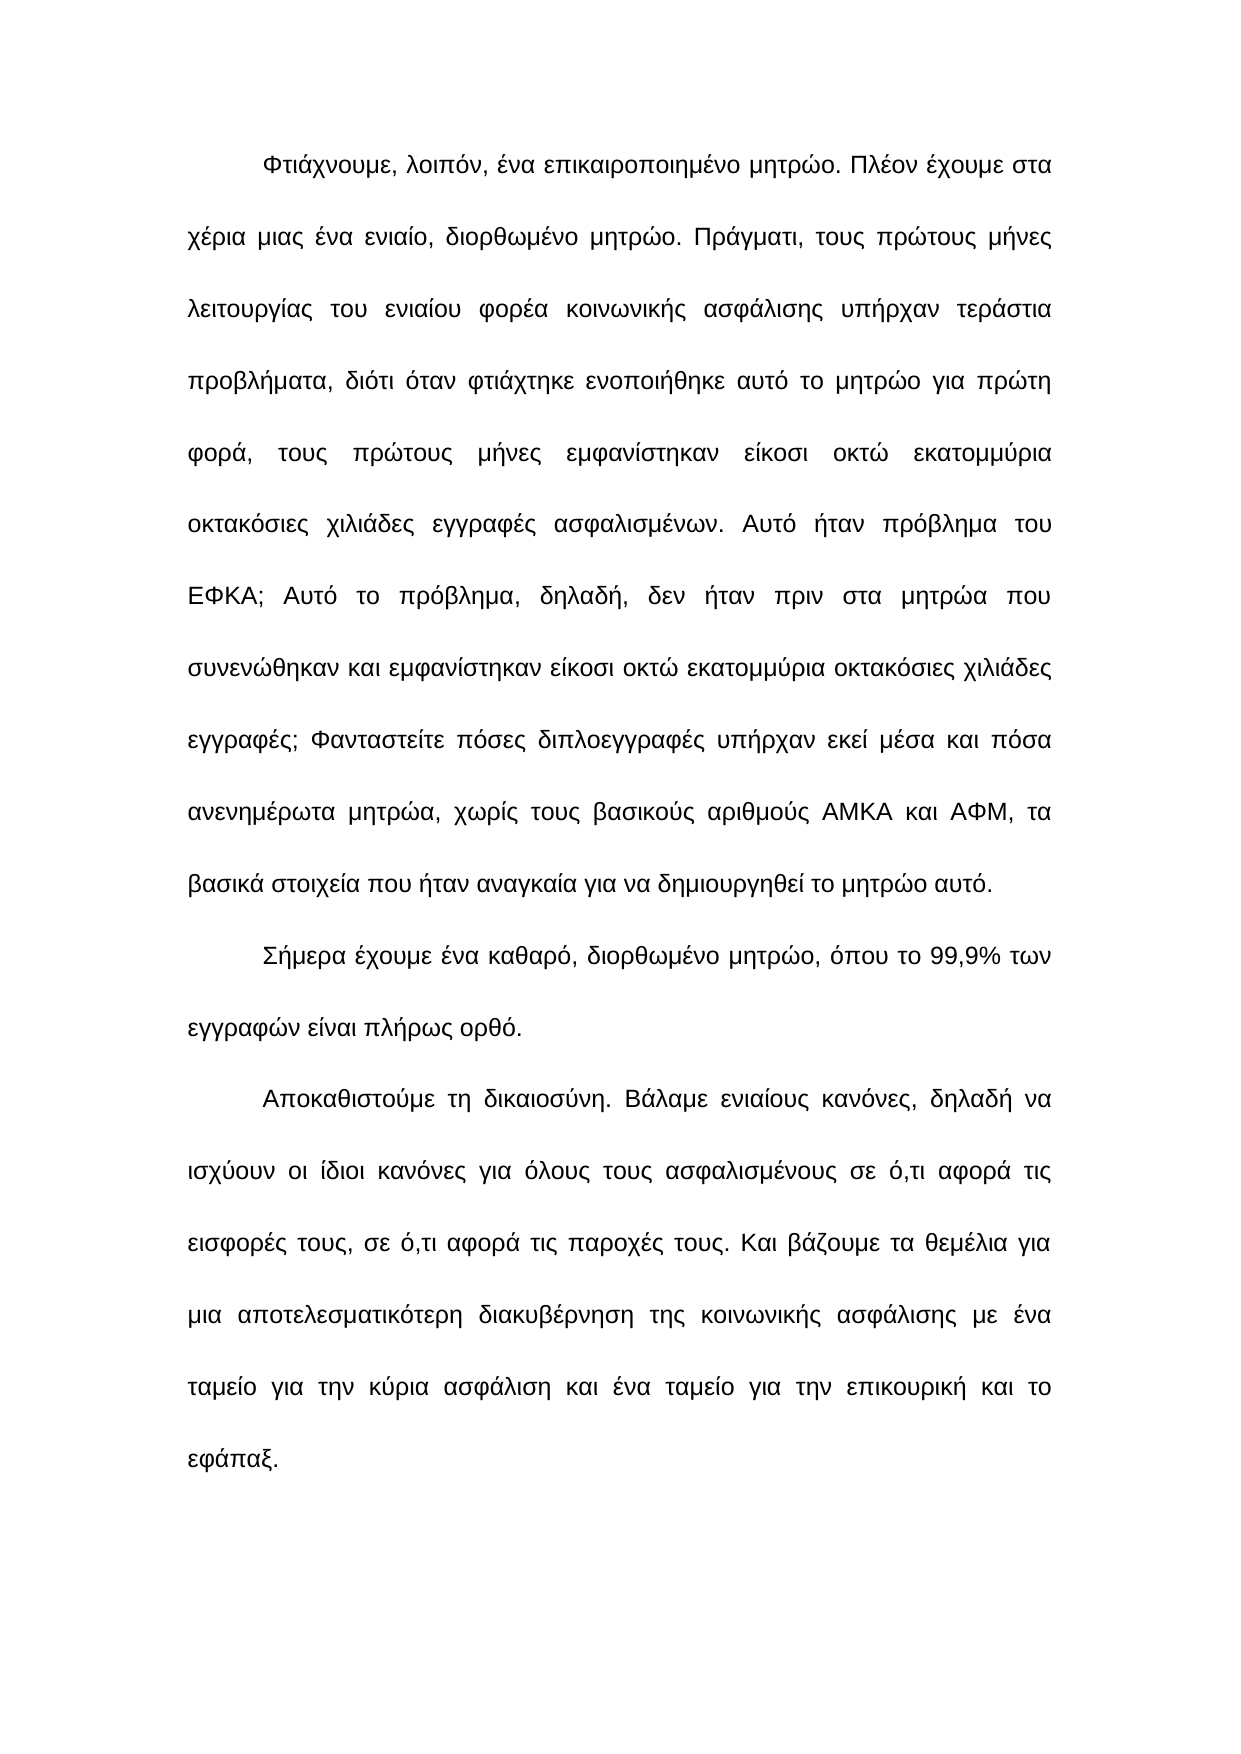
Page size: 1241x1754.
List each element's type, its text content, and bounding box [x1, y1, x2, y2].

text Σήμερα έχουμε ένα καθαρό, διορθωμένο μητρώο, όπου το 99,9% των εγγραφών είναι πλήρως ορθό. [187, 941, 1053, 1041]
text Φτιάχνουμε, λοιπόν, ένα επικαιροποιημένο μητρώο. Πλέον έχουμε στα χέρια μιας ένα ενιαίο, διορθωμένο μητρώο. Πράγματι, τους πρώτους μήνες λειτουργίας του ενιαίου φορέα κοινωνικής ασφάλισης υπήρχαν τεράστια προβλήματα, διότι όταν φτιάχτηκε ενοποιήθηκε αυτό το μητρώο για πρώτη φορά, τους πρώτους μήνες εμφανίστηκαν είκοσι οκτώ εκατομμύρια οκτακόσιες χιλιάδες εγγραφές ασφαλισμένων. Αυτό ήταν πρόβλημα του ΕΦΚΑ; Αυτό το πρόβλημα, δηλαδή, δεν ήταν πριν στα μητρώα που συνενώθηκαν και εμφανίστηκαν είκοσι οκτώ εκατομμύρια οκτακόσιες χιλιάδες εγγραφές; Φανταστείτε πόσες διπλοεγγραφές υπήρχαν εκεί μέσα και πόσα ανενημέρωτα μητρώα, χωρίς τους βασικούς αριθμούς ΑΜΚΑ και ΑΦΜ, τα βασικά στοιχεία που ήταν αναγκαία για να δημιουργηθεί το μητρώο αυτό. [187, 150, 1053, 897]
text Αποκαθιστούμε τη δικαιοσύνη. Βάλαμε ενιαίους κανόνες, δηλαδή να ισχύουν οι ίδιοι κανόνες για όλους τους ασφαλισμένους σε ό,τι αφορά τις εισφορές τους, σε ό,τι αφορά τις παροχές τους. Και βάζουμε τα θεμέλια για μια αποτελεσματικότερη διακυβέρνηση της κοινωνικής ασφάλισης με ένα ταμείο για την κύρια ασφάλιση και ένα ταμείο για την επικουρική και το εφάπαξ. [187, 1084, 1053, 1472]
